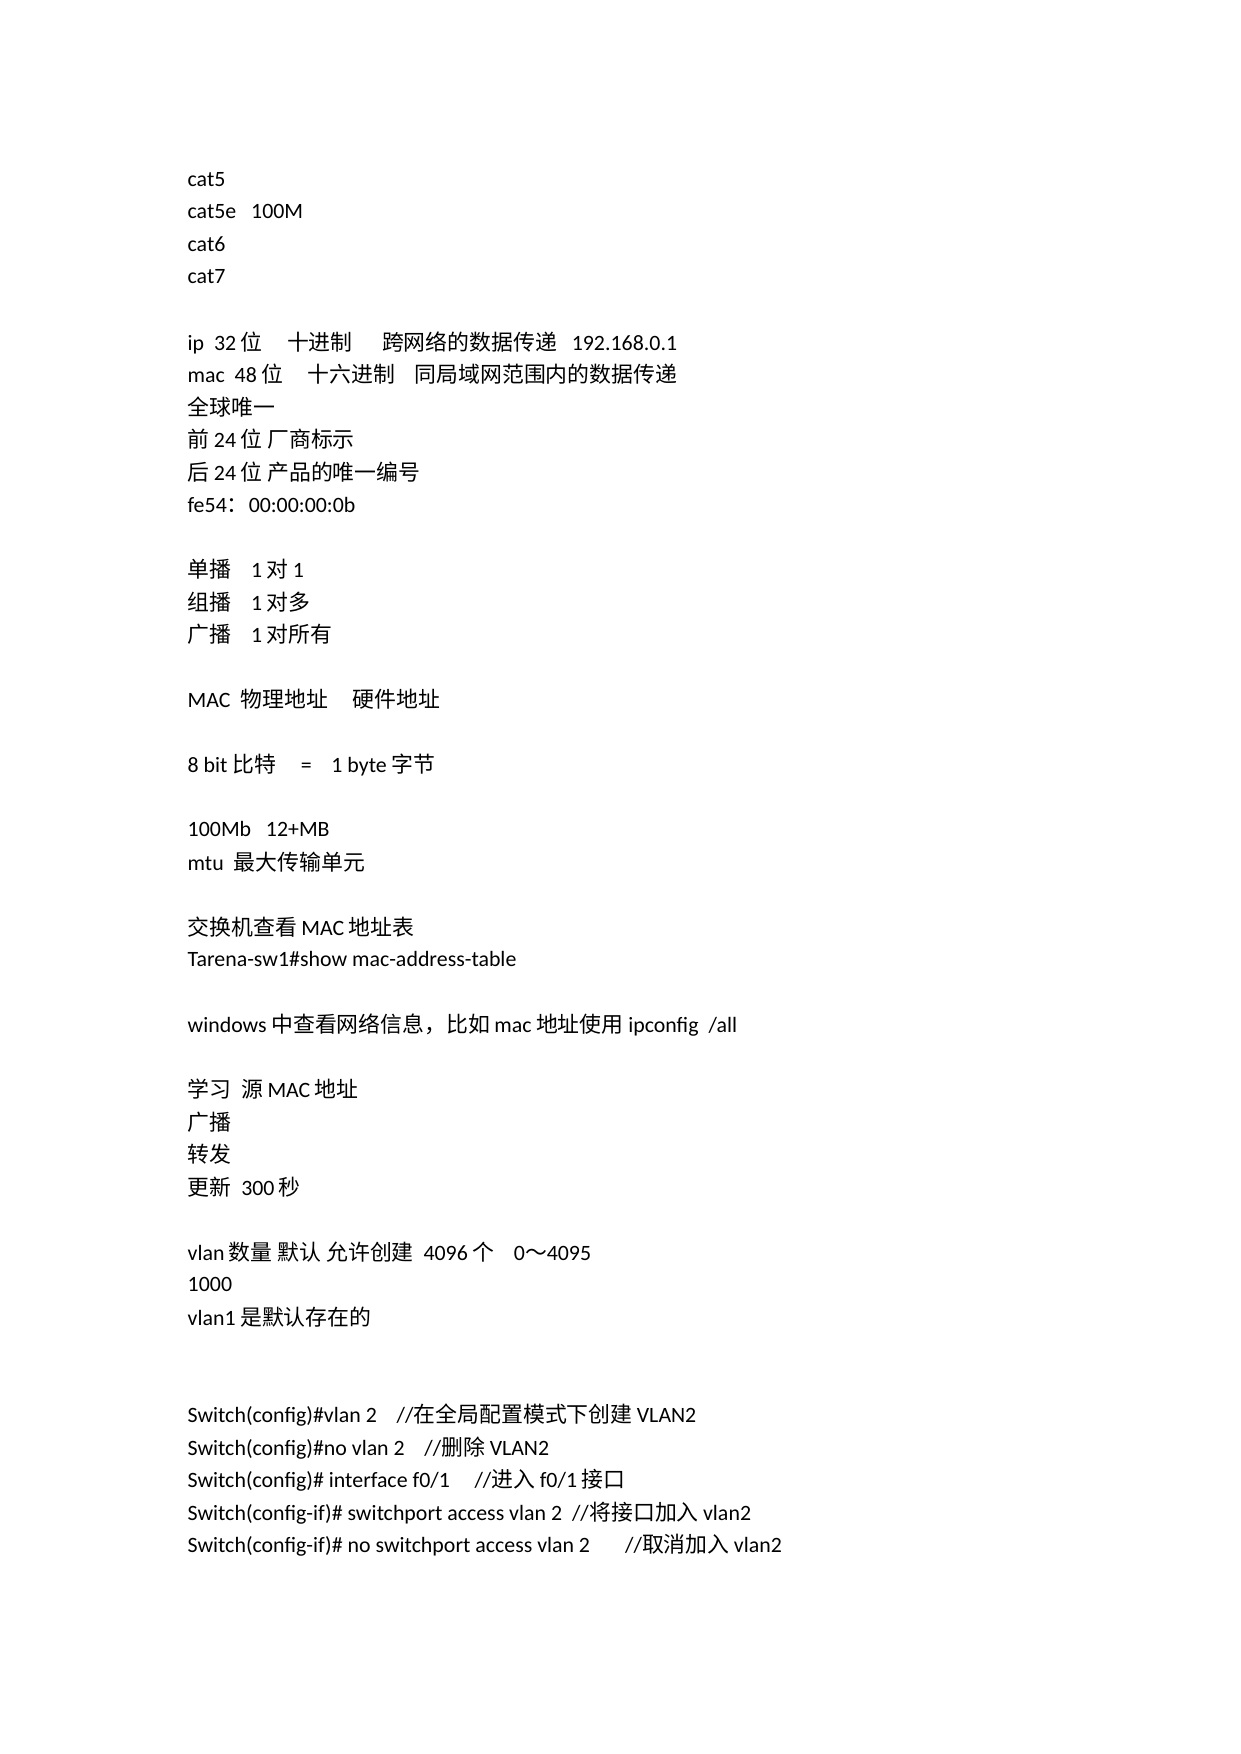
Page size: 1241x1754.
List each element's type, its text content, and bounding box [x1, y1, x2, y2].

text Switch(config-if)# no switchport access vlan 2 //取消加入vlan2 [187, 1527, 1053, 1559]
text cat7 [187, 259, 1053, 292]
text cat5 [187, 162, 1053, 194]
text vlan数量 默认 允许创建 4096个 0～4095 [187, 1234, 1053, 1267]
text 转发 [187, 1137, 1053, 1169]
text ip 32位 十进制 跨网络的数据传递 192.168.0.1 [187, 324, 1053, 357]
text 广播 [187, 1104, 1053, 1137]
text 更新 300秒 [187, 1169, 1053, 1202]
text mac 48位 十六进制 同局域网范围内的数据传递 [187, 357, 1053, 389]
text cat6 [187, 227, 1053, 259]
text MAC 物理地址 硬件地址 [187, 682, 1053, 714]
text 学习 源MAC地址 [187, 1072, 1053, 1104]
text Tarena-sw1#show mac-address-table [187, 942, 1053, 974]
text 8 bit 比特 = 1 byte 字节 [187, 747, 1053, 779]
text 全球唯一 [187, 389, 1053, 422]
text 后24位 产品的唯一编号 [187, 454, 1053, 487]
text 交换机查看MAC地址表 [187, 909, 1053, 942]
text cat5e 100M [187, 194, 1053, 227]
text 广播 1对所有 [187, 617, 1053, 649]
text fe54：00:00:00:0b [187, 487, 1053, 519]
text vlan1是默认存在的 [187, 1299, 1053, 1332]
text windows中查看网络信息，比如mac地址使用 ipconfig /all [187, 1007, 1053, 1039]
text Switch(config-if)# switchport access vlan 2 //将接口加入vlan2 [187, 1494, 1053, 1527]
text 单播 1对1 [187, 552, 1053, 584]
text 100Mb 12+MB [187, 812, 1053, 844]
text 组播 1对多 [187, 584, 1053, 617]
text Switch(config)#vlan 2 //在全局配置模式下创建VLAN2 [187, 1397, 1053, 1429]
text 1000 [187, 1267, 1053, 1299]
text 前24位 厂商标示 [187, 422, 1053, 454]
text mtu 最大传输单元 [187, 844, 1053, 877]
text Switch(config)# interface f0/1 //进入f0/1接口 [187, 1462, 1053, 1494]
text Switch(config)#no vlan 2 //删除VLAN2 [187, 1429, 1053, 1462]
